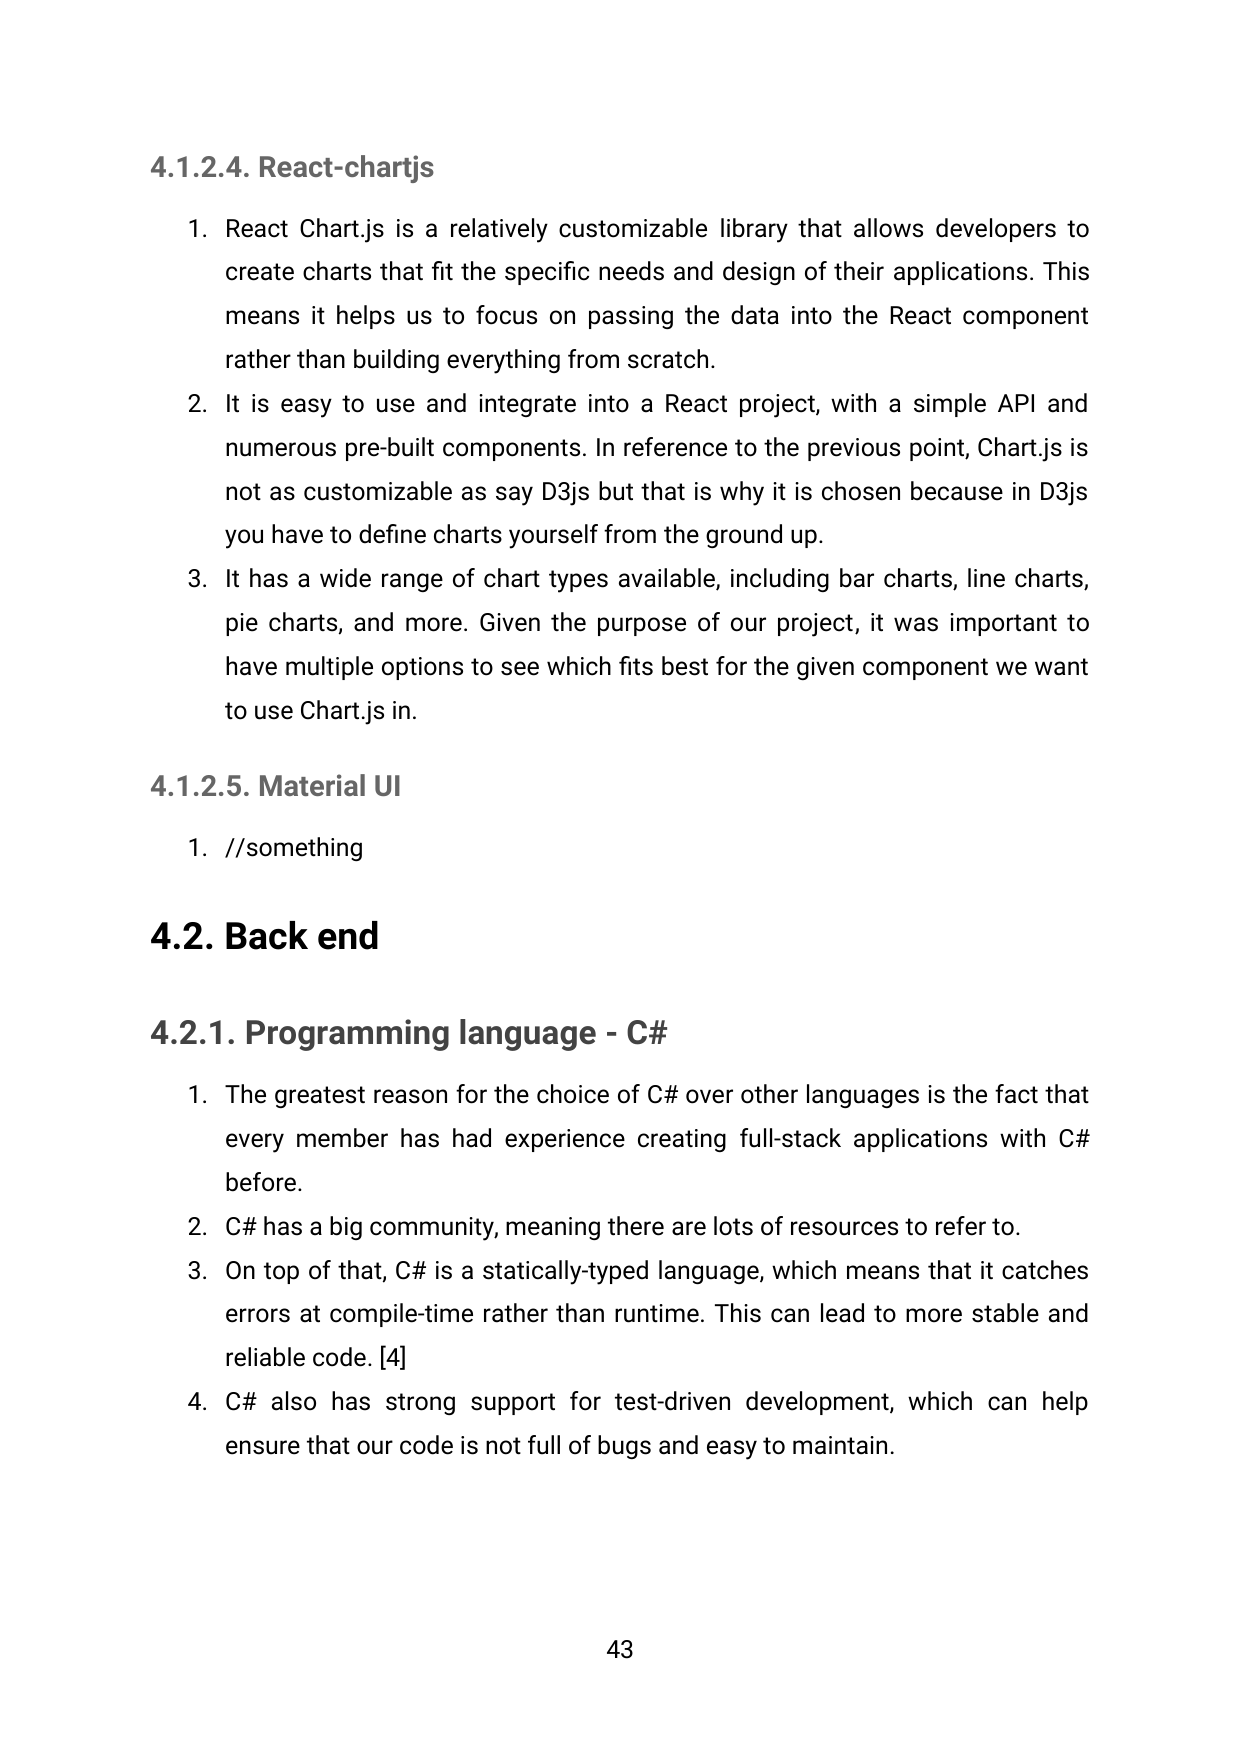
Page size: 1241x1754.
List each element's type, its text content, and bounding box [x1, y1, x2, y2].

subtitle 4.2. Back end [150, 914, 1090, 958]
subtitle 4.2.1. Programming language - C# [150, 1013, 1090, 1053]
list The greatest reason for the choice of C# over other languages is the fact that every member has had experience creating full-stack applications with C# before. [187, 1080, 1090, 1197]
list React Chart.js is a relatively customizable library that allows developers to create charts that fit the specific needs and design of their applications. This means it helps us to focus on passing the data into the React component rather than building everything from scratch. [187, 214, 1090, 374]
subtitle 4.1.2.4. React-chartjs [150, 150, 1090, 184]
list C# has a big community, meaning there are lots of resources to refer to. [187, 1212, 1090, 1241]
list On top of that, C# is a statically-typed language, which means that it catches errors at compile-time rather than runtime. This can lead to more stable and reliable code. [4] [187, 1256, 1090, 1373]
list It has a wide range of chart types available, including bar charts, line charts, pie charts, and more. Given the purpose of our project, it was important to have multiple options to see which fits best for the given component we want to use Chart.js in. [187, 564, 1090, 725]
subtitle 4.1.2.5. Material UI [150, 769, 1090, 803]
list C# also has strong support for test-driven development, which can help ensure that our code is not full of bugs and easy to maintain. [187, 1387, 1090, 1461]
list It is easy to use and integrate into a React project, with a simple API and numerous pre-built components. In reference to the previous point, Chart.js is not as customizable as say D3js but that is why it is chosen because in D3js you have to define charts yourself from the ground up. [187, 389, 1090, 550]
list //something [187, 833, 1090, 862]
